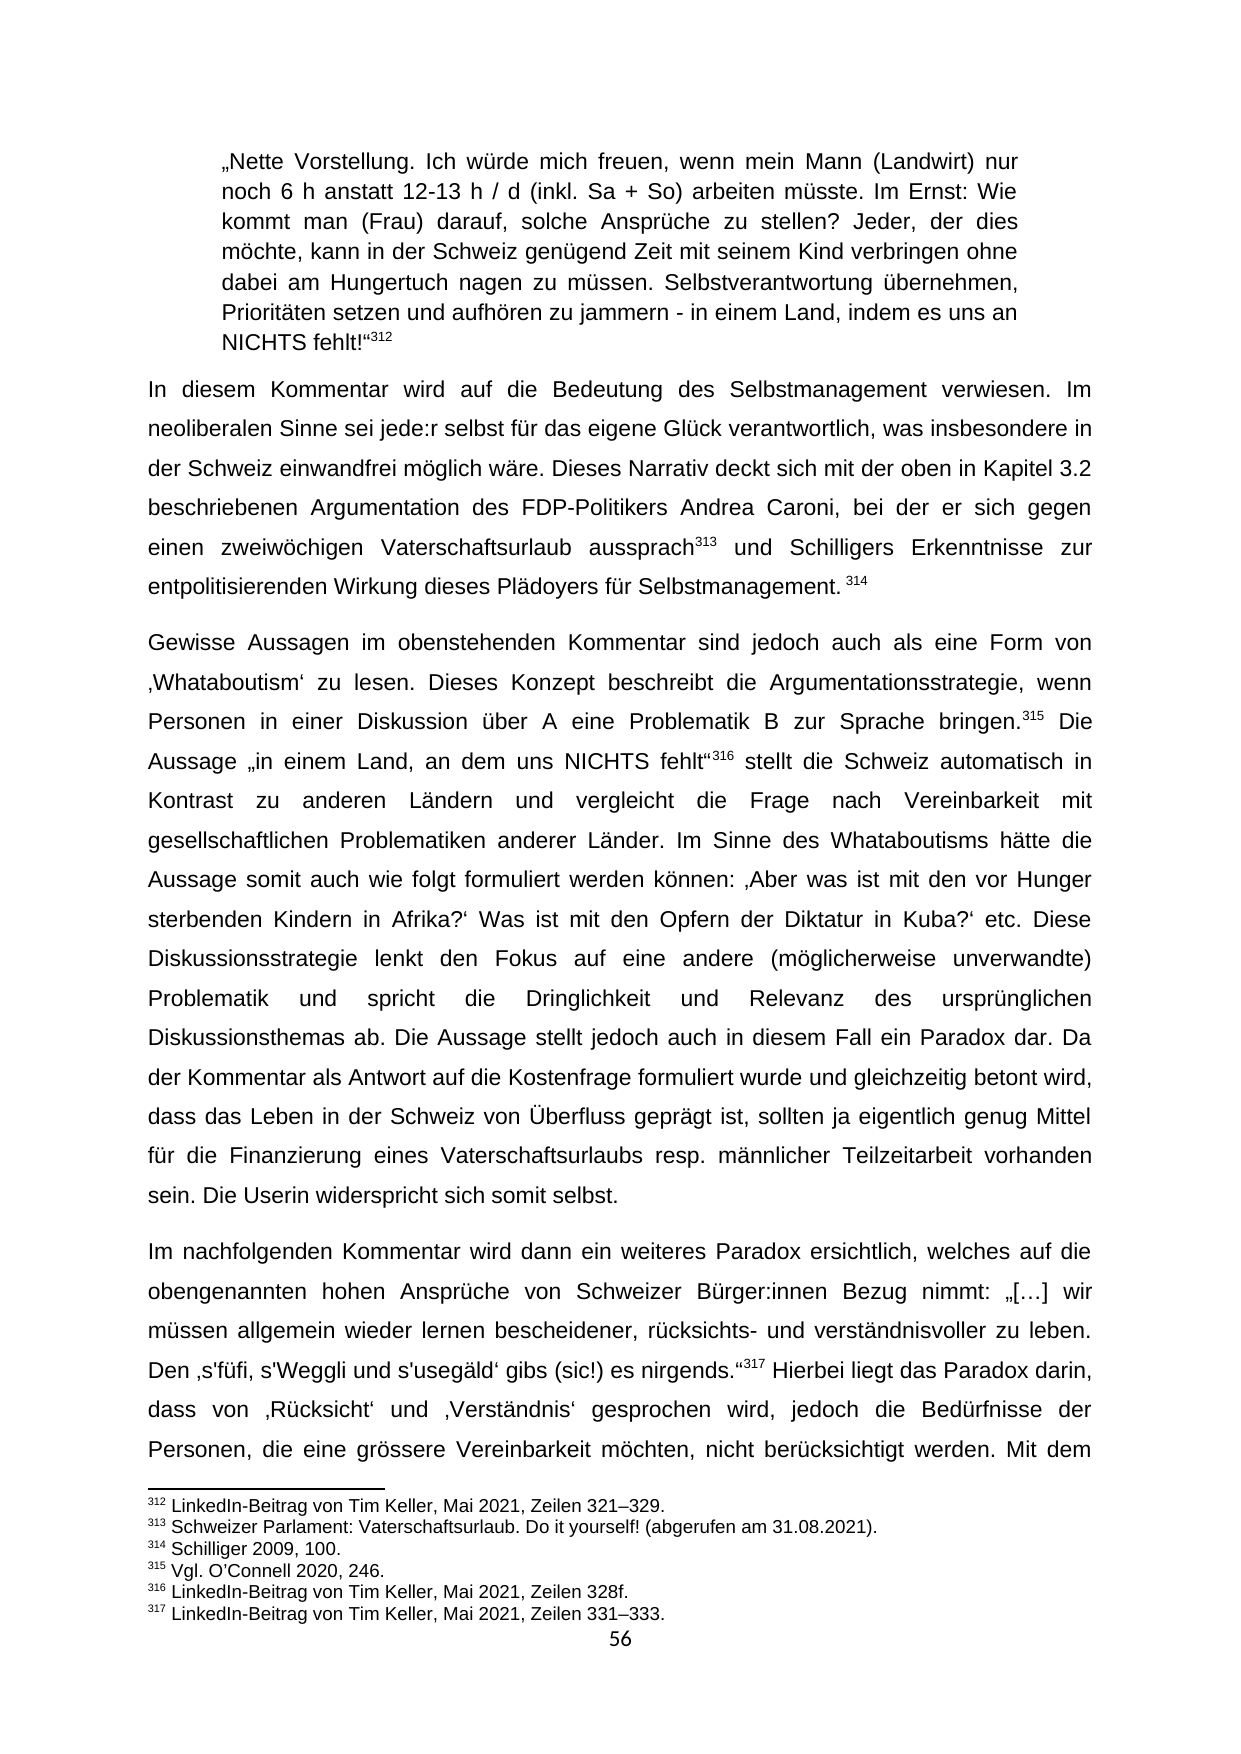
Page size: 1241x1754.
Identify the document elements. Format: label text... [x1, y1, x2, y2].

text Gewisse Aussagen im obenstehenden Kommentar sind jedoch auch als eine Form von ‚Whataboutism‘ zu lesen. Dieses Konzept beschreibt die Argumentationsstrategie, wenn Personen in einer Diskussion über A eine Problematik B zur Sprache bringen. Die Aussage „in einem Land, an dem uns NICHTS fehlt“ stellt die Schweiz automatisch in Kontrast zu anderen Ländern und vergleicht die Frage nach Vereinbarkeit mit gesellschaftlichen Problematiken anderer Länder. Im Sinne des Whataboutisms hätte die Aussage somit auch wie folgt formuliert werden können: ‚Aber was ist mit den vor Hunger sterbenden Kindern in Afrika?‘ Was ist mit den Opfern der Diktatur in Kuba?‘ etc. Diese Diskussionsstrategie lenkt den Fokus auf eine andere (möglicherweise unverwandte) Problematik und spricht die Dringlichkeit und Relevanz des ursprünglichen Diskussionsthemas ab. Die Aussage stellt jedoch auch in diesem Fall ein Paradox dar. Da der Kommentar als Antwort auf die Kostenfrage formuliert wurde und gleichzeitig betont wird, dass das Leben in der Schweiz von Überfluss geprägt ist, sollten ja eigentlich genug Mittel für die Finanzierung eines Vaterschaftsurlaubs resp. männlicher Teilzeitarbeit vorhanden sein. Die Userin widerspricht sich somit selbst. [148, 629, 1093, 1208]
text „Nette Vorstellung. Ich würde mich freuen, wenn mein Mann (Landwirt) nur noch 6 h anstatt 12-13 h / d (inkl. Sa + So) arbeiten müsste. Im Ernst: Wie kommt man (Frau) darauf, solche Ansprüche zu stellen? Jeder, der dies möchte, kann in der Schweiz genügend Zeit mit seinem Kind verbringen ohne dabei am Hungertuch nagen zu müssen. Selbstverantwortung übernehmen, Prioritäten setzen und aufhören zu jammern - in einem Land, indem es uns an NICHTS fehlt!“ [221, 148, 1019, 355]
text In diesem Kommentar wird auf die Bedeutung des Selbstmanagement verwiesen. Im neoliberalen Sinne sei jede:r selbst für das eigene Glück verantwortlich, was insbesondere in der Schweiz einwandfrei möglich wäre. Dieses Narrativ deckt sich mit der oben in Kapitel 3.2 beschriebenen Argumentation des FDP-Politikers Andrea Caroni, bei der er sich gegen einen zweiwöchigen Vaterschaftsurlaub aussprach und Schilligers Erkenntnisse zur entpolitisierenden Wirkung dieses Plädoyers für Selbstmanagement. [148, 376, 1093, 599]
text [148, 1238, 1093, 1462]
